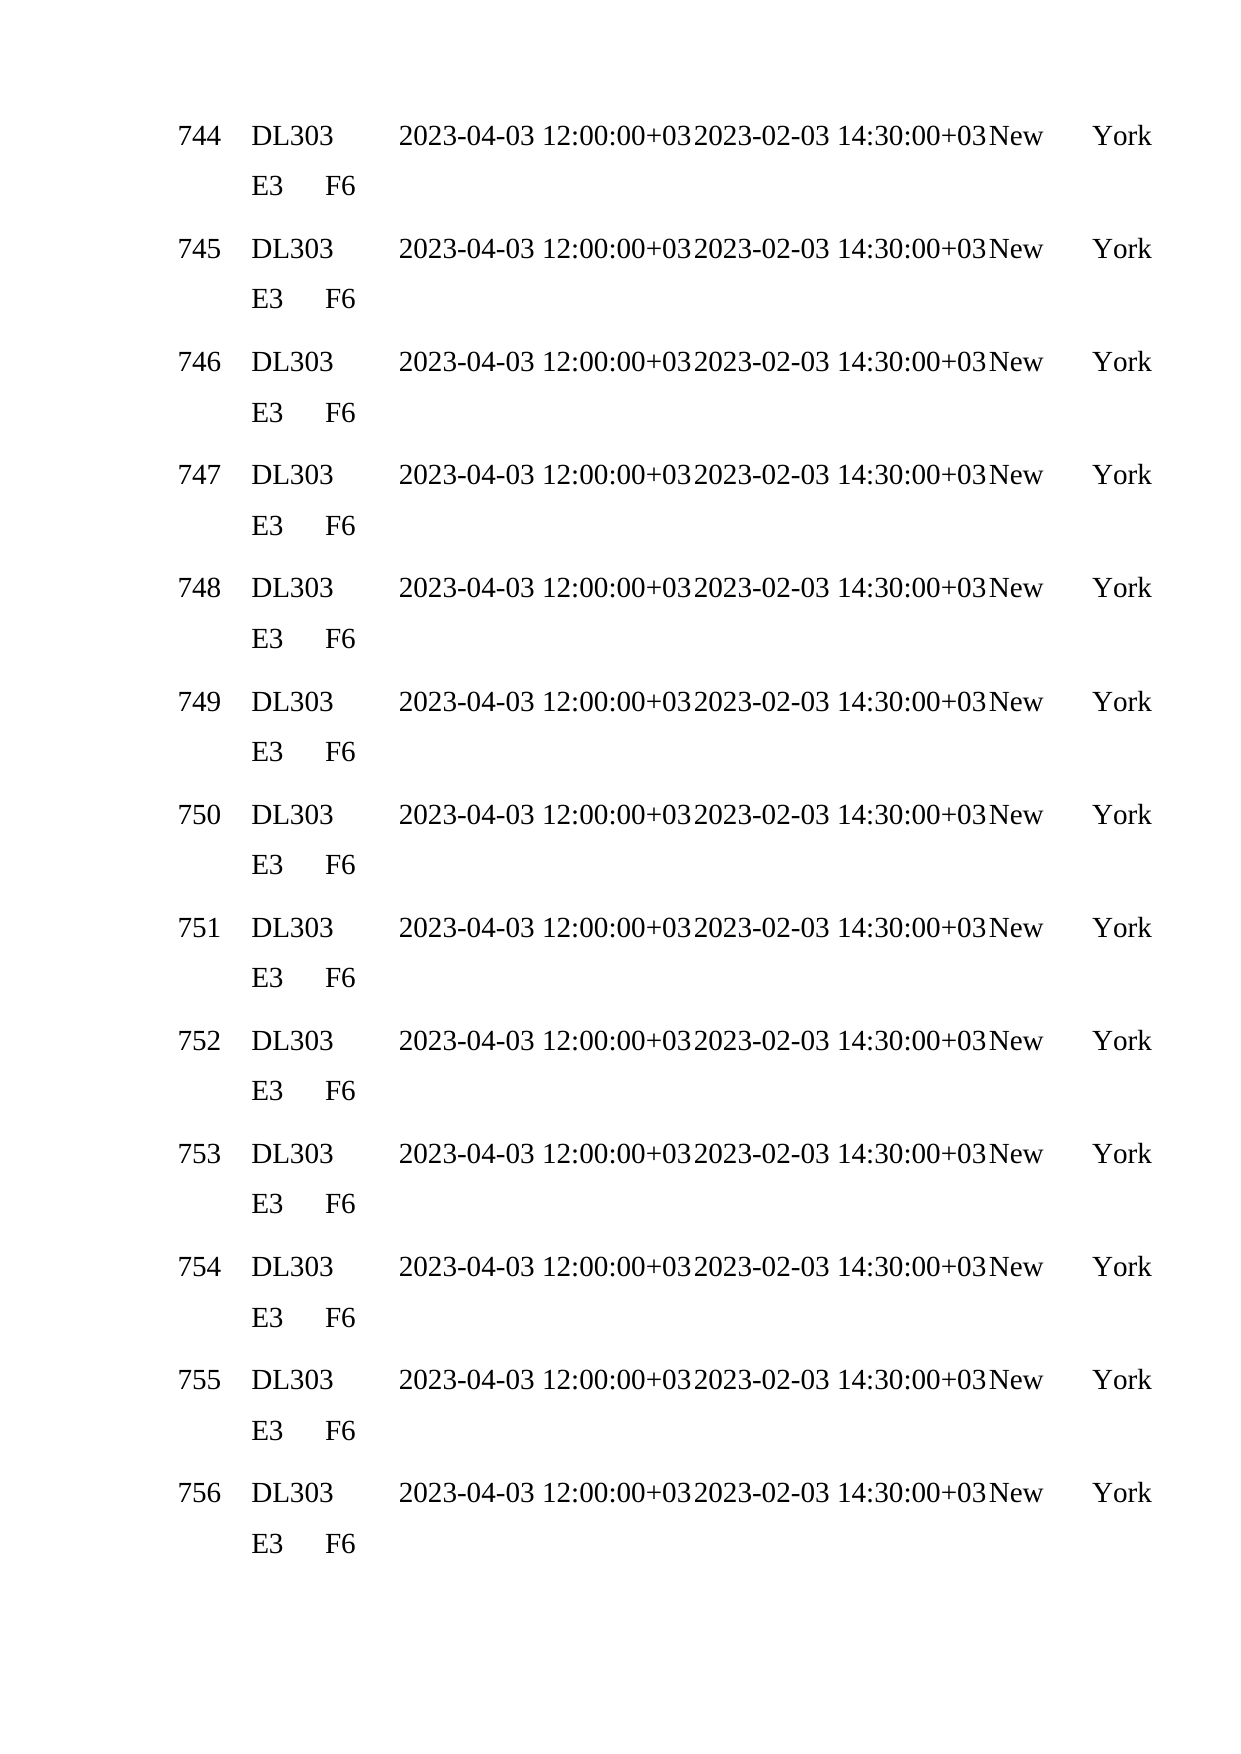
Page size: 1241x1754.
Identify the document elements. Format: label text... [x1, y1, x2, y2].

text 755 DL303 2023-04-03 12:00:00+03 2023-02-03 14:30:00+03 New York E3 F6 [177, 1362, 1152, 1446]
text 751 DL303 2023-04-03 12:00:00+03 2023-02-03 14:30:00+03 New York E3 F6 [177, 910, 1152, 994]
text 750 DL303 2023-04-03 12:00:00+03 2023-02-03 14:30:00+03 New York E3 F6 [177, 797, 1152, 881]
text 745 DL303 2023-04-03 12:00:00+03 2023-02-03 14:30:00+03 New York E3 F6 [177, 231, 1152, 315]
text 749 DL303 2023-04-03 12:00:00+03 2023-02-03 14:30:00+03 New York E3 F6 [177, 684, 1152, 768]
text 754 DL303 2023-04-03 12:00:00+03 2023-02-03 14:30:00+03 New York E3 F6 [177, 1249, 1152, 1333]
text 756 DL303 2023-04-03 12:00:00+03 2023-02-03 14:30:00+03 New York E3 F6 [177, 1476, 1152, 1559]
text 746 DL303 2023-04-03 12:00:00+03 2023-02-03 14:30:00+03 New York E3 F6 [177, 344, 1152, 428]
text 752 DL303 2023-04-03 12:00:00+03 2023-02-03 14:30:00+03 New York E3 F6 [177, 1023, 1152, 1107]
text 748 DL303 2023-04-03 12:00:00+03 2023-02-03 14:30:00+03 New York E3 F6 [177, 571, 1152, 654]
text 753 DL303 2023-04-03 12:00:00+03 2023-02-03 14:30:00+03 New York E3 F6 [177, 1136, 1152, 1220]
text 747 DL303 2023-04-03 12:00:00+03 2023-02-03 14:30:00+03 New York E3 F6 [177, 457, 1152, 541]
text 744 DL303 2023-04-03 12:00:00+03 2023-02-03 14:30:00+03 New York E3 F6 [177, 118, 1152, 202]
